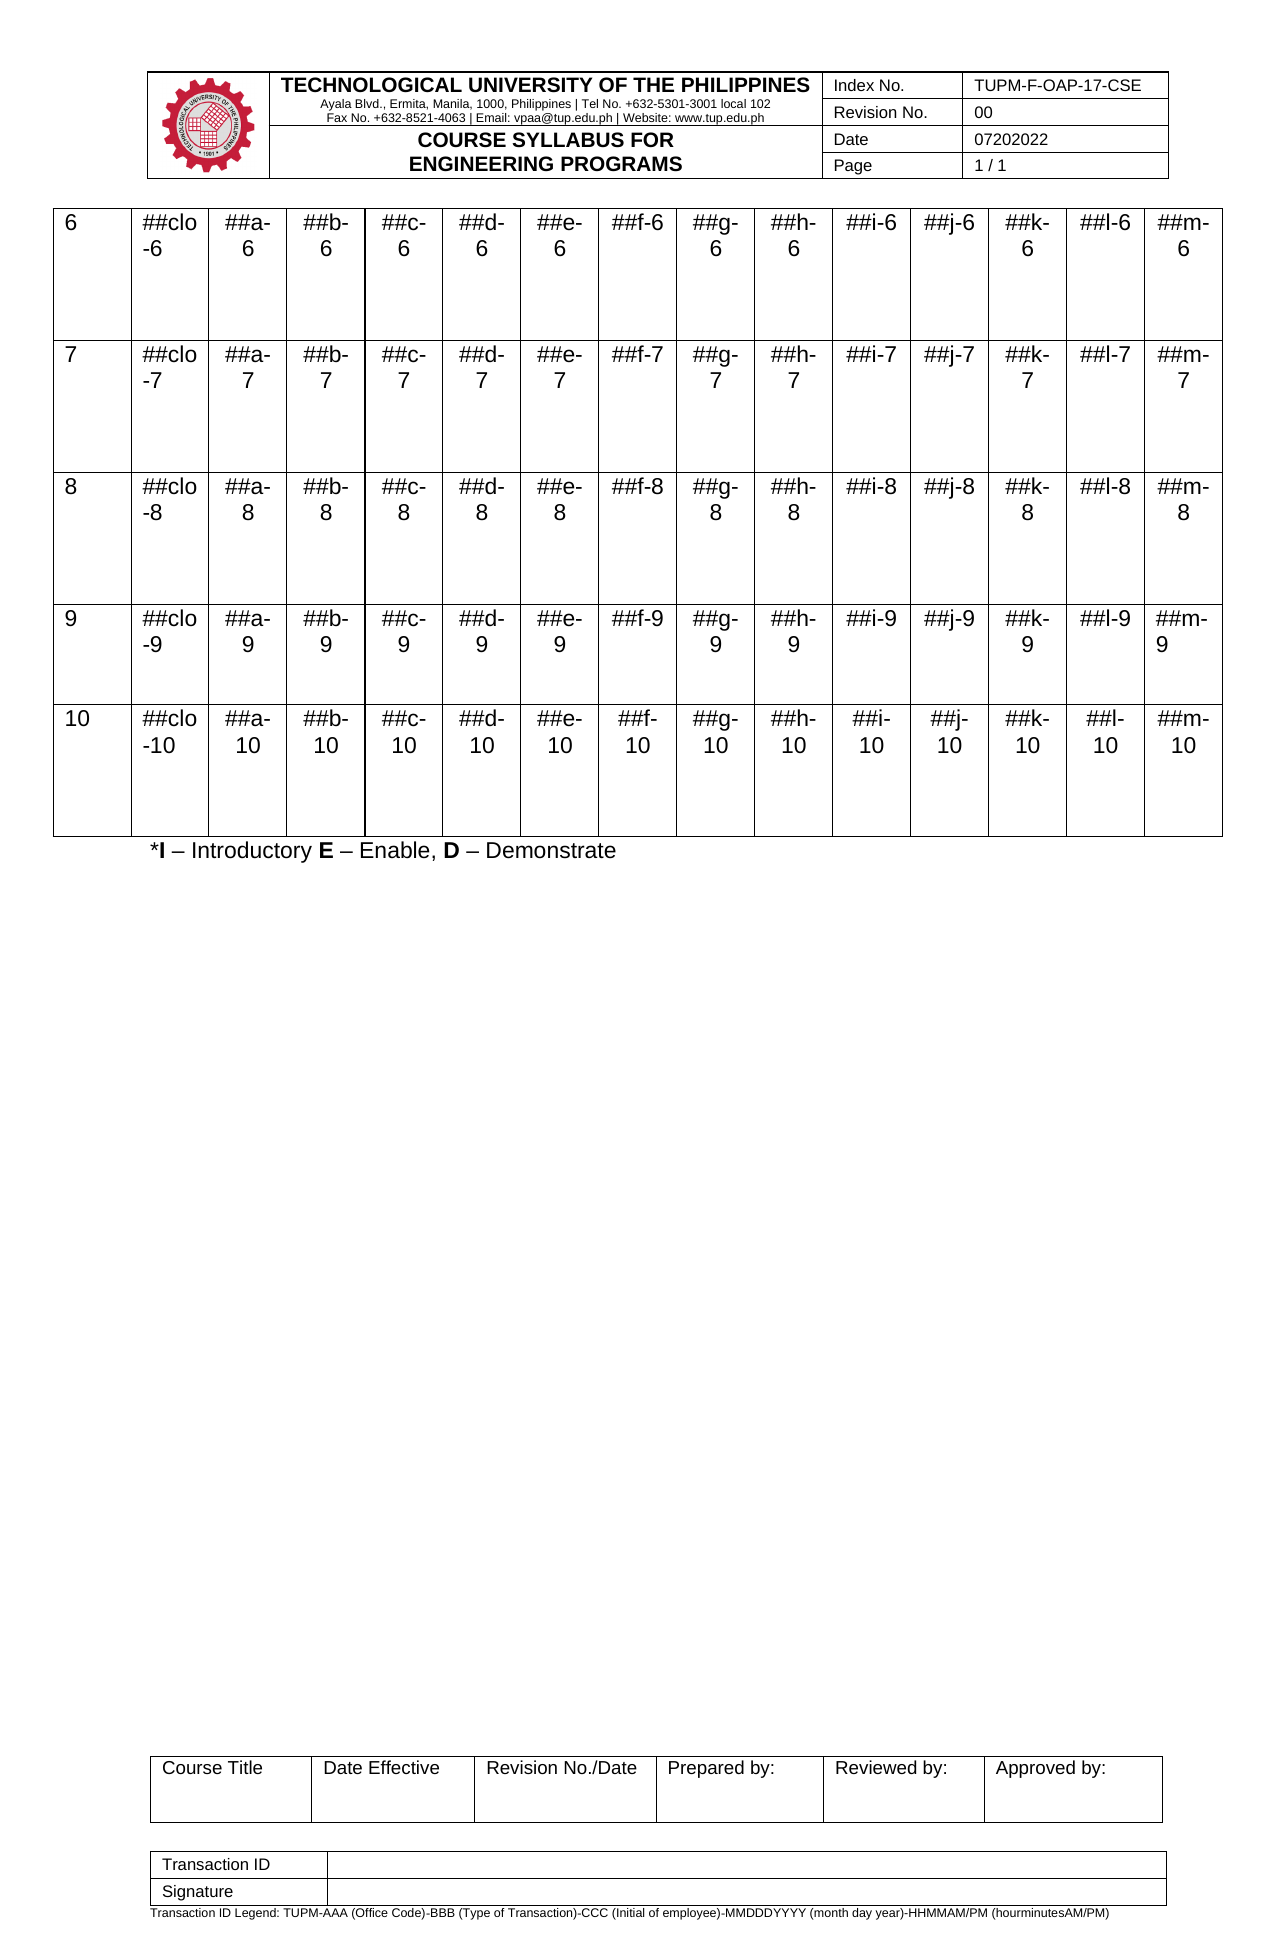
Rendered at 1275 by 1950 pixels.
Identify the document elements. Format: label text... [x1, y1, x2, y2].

table_cell ##clo-9 [132, 605, 208, 704]
table_cell ##d-7 [443, 341, 520, 472]
table_cell ##clo-8 [132, 473, 208, 604]
table_cell ##k-9 [989, 605, 1066, 704]
table_cell ##k-8 [989, 473, 1066, 604]
table_cell ##i-6 [833, 209, 910, 340]
table_cell ##m-6 [1145, 209, 1222, 340]
table_cell ##l-9 [1067, 605, 1144, 704]
table_cell 7 [54, 341, 131, 472]
table_cell ##i-10 [833, 705, 910, 836]
table_cell ##a-7 [209, 341, 286, 472]
table_cell ##b-6 [287, 209, 364, 340]
table_cell ##e-9 [521, 605, 598, 704]
table_cell ##h-10 [755, 705, 832, 836]
table_cell ##i-8 [833, 473, 910, 604]
table_cell ##f-9 [599, 605, 676, 704]
table_cell ##m-10 [1145, 705, 1222, 836]
table_cell ##e-10 [521, 705, 598, 836]
table_cell ##a-9 [209, 605, 286, 704]
table_cell 9 [54, 605, 131, 704]
table_cell ##m-8 [1145, 473, 1222, 604]
table_cell ##g-6 [677, 209, 754, 340]
table_cell ##a-8 [209, 473, 286, 604]
table_cell 6 [54, 209, 131, 340]
table_cell ##l-7 [1067, 341, 1144, 472]
table_cell ##c-7 [366, 341, 442, 472]
table_cell ##a-10 [209, 705, 286, 836]
table_cell ##d-6 [443, 209, 520, 340]
table_cell ##g-9 [677, 605, 754, 704]
table_cell ##l-8 [1067, 473, 1144, 604]
table_cell ##h-6 [755, 209, 832, 340]
table_cell ##f-8 [599, 473, 676, 604]
table_cell ##l-10 [1067, 705, 1144, 836]
table_cell ##f-10 [599, 705, 676, 836]
table_cell ##c-6 [366, 209, 442, 340]
table_cell ##h-9 [755, 605, 832, 704]
picture [159, 75, 258, 176]
table_cell ##j-10 [911, 705, 988, 836]
table_cell ##j-9 [911, 605, 988, 704]
table_cell ##clo-7 [132, 341, 208, 472]
table_cell ##b-10 [287, 705, 364, 836]
table_cell 10 [54, 705, 131, 836]
table_cell ##clo-6 [132, 209, 208, 340]
table_cell ##d-8 [443, 473, 520, 604]
table_cell ##m-9 [1145, 605, 1222, 704]
table_cell ##e-6 [521, 209, 598, 340]
table_cell ##k-6 [989, 209, 1066, 340]
table_cell ##i-9 [833, 605, 910, 704]
table_cell ##l-6 [1067, 209, 1144, 340]
table_cell ##g-10 [677, 705, 754, 836]
table_cell ##m-7 [1145, 341, 1222, 472]
table_cell ##j-8 [911, 473, 988, 604]
table_cell ##g-7 [677, 341, 754, 472]
table_cell ##a-6 [209, 209, 286, 340]
table_cell ##b-8 [287, 473, 364, 604]
table_cell ##d-10 [443, 705, 520, 836]
table_cell ##h-8 [755, 473, 832, 604]
table_cell ##c-10 [366, 705, 442, 836]
table_cell ##j-7 [911, 341, 988, 472]
table_cell ##j-6 [911, 209, 988, 340]
table_cell ##i-7 [833, 341, 910, 472]
table_cell ##f-7 [599, 341, 676, 472]
table_cell ##k-10 [989, 705, 1066, 836]
table_cell ##b-9 [287, 605, 364, 704]
table_cell ##g-8 [677, 473, 754, 604]
table_cell ##c-8 [366, 473, 442, 604]
table_cell ##c-9 [366, 605, 442, 704]
table_cell 8 [54, 473, 131, 604]
table_cell ##d-9 [443, 605, 520, 704]
table_cell ##h-7 [755, 341, 832, 472]
table_cell ##clo-10 [132, 705, 208, 836]
table_cell ##k-7 [989, 341, 1066, 472]
table_cell ##e-8 [521, 473, 598, 604]
table_cell ##b-7 [287, 341, 364, 472]
table_cell ##e-7 [521, 341, 598, 472]
text *I – Introductory E – Enable, D – Demonstrate [150, 837, 1167, 863]
table_cell ##f-6 [599, 209, 676, 340]
